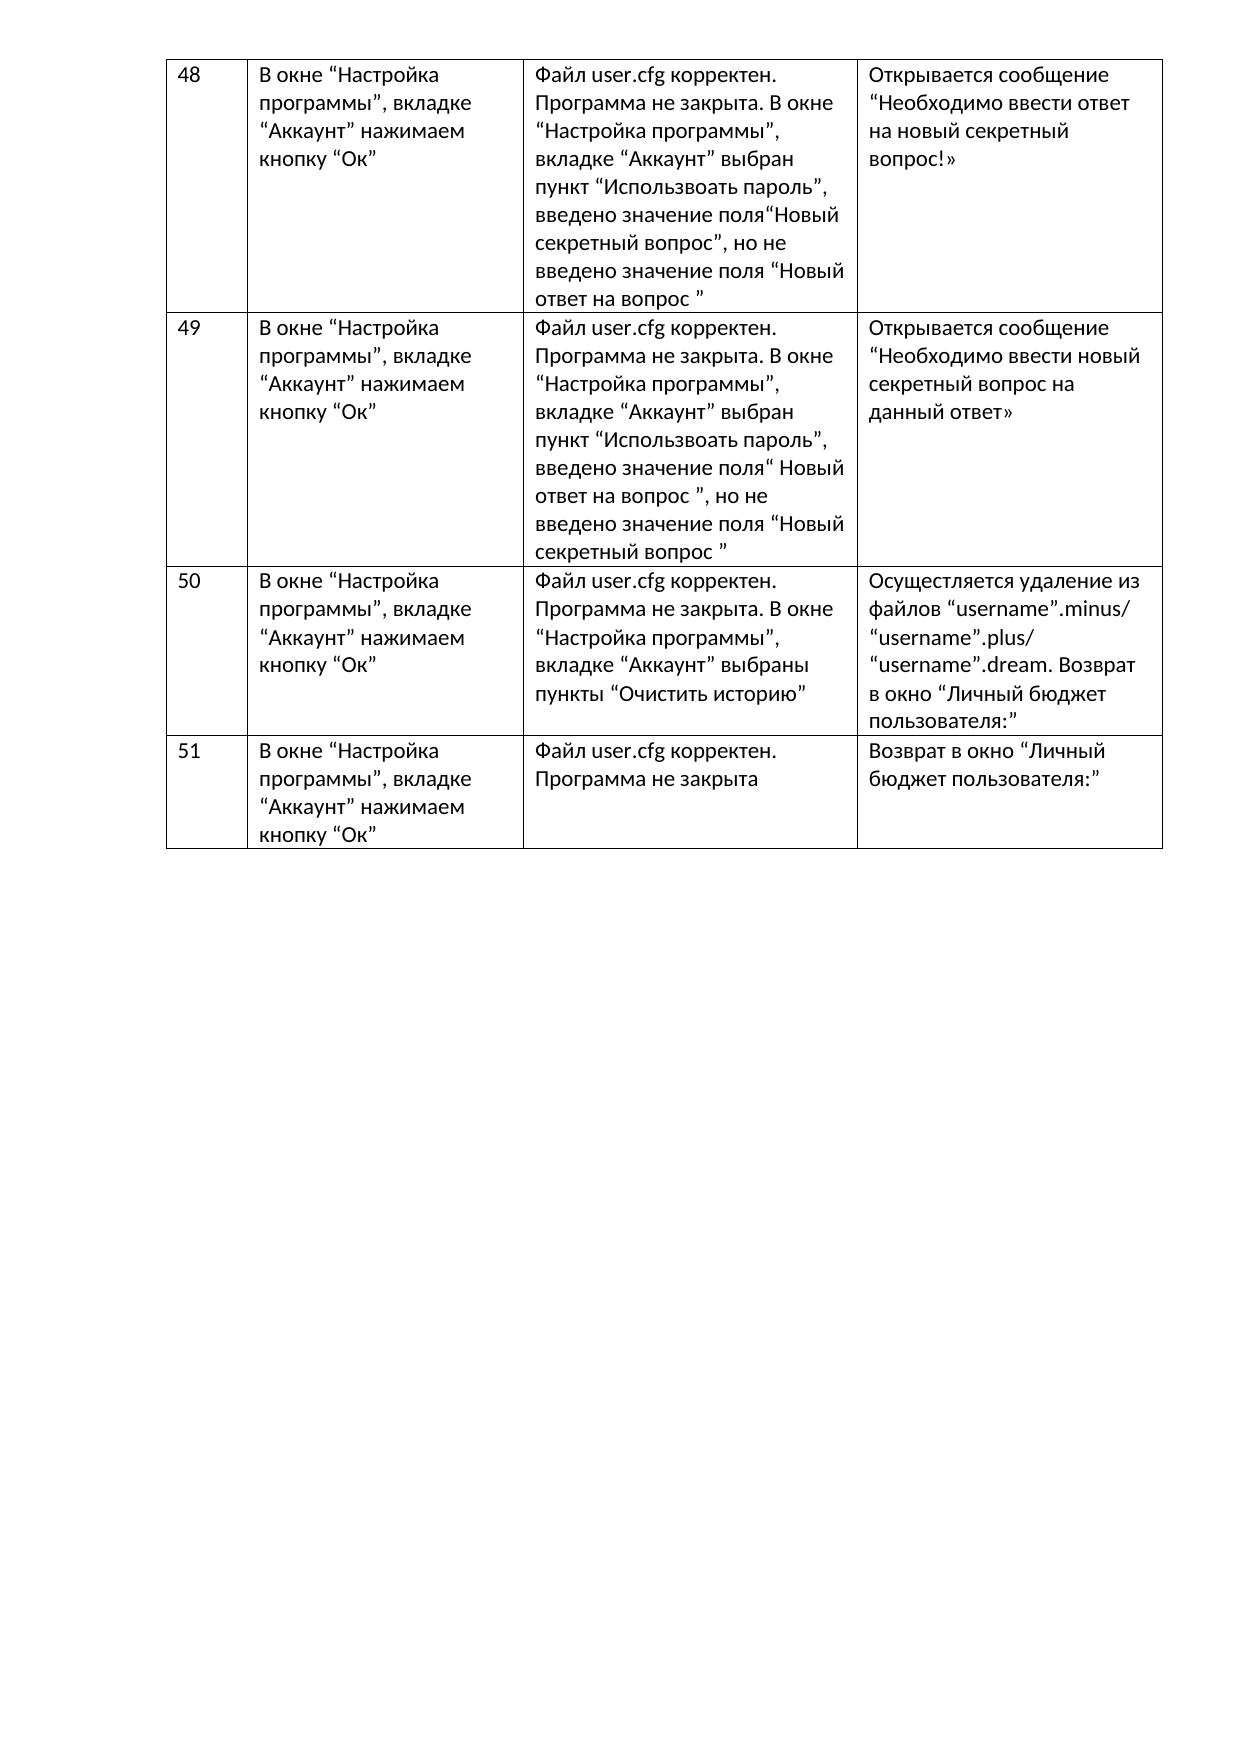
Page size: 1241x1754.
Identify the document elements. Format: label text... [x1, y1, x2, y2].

table_cell Осущестляется удаление из файлов “username”.minus/ “username”.plus/ “username”.dream. Возврат в окно “Личный бюджет пользователя:” [858, 567, 1162, 735]
table_cell 50 [167, 567, 247, 735]
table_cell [248, 60, 523, 312]
table_cell В окне “Настройка программы”, вкладке “Аккаунт” нажимаем кнопку “Ок” [248, 736, 523, 848]
table_cell Открывается сообщение “Необходимо ввести ответ на новый секретный вопрос!» [858, 60, 1162, 312]
table_cell Файл user.cfg корректен. Программа не закрыта [524, 736, 857, 848]
table_cell 49 [167, 313, 247, 566]
table_cell Открывается сообщение “Необходимо ввести новый секретный вопрос на данный ответ» [858, 313, 1162, 566]
table_cell В окне “Настройка программы”, вкладке “Аккаунт” нажимаем кнопку “Ок” [248, 567, 523, 735]
table_cell Файл user.cfg корректен. Программа не закрыта. В окне “Настройка программы”, вкладке “Аккаунт” выбран пункт “Использвоать пароль”, введено значение поля“Новый секретный вопрос”, но не введено значение поля “Новый ответ на вопрос ” [524, 60, 857, 312]
table_cell Файл user.cfg корректен. Программа не закрыта. В окне “Настройка программы”, вкладке “Аккаунт” выбран пункт “Использвоать пароль”, введено значение поля“ Новый ответ на вопрос ”, но не введено значение поля “Новый секретный вопрос ” [524, 313, 857, 566]
table_cell Файл user.cfg корректен. Программа не закрыта. В окне “Настройка программы”, вкладке “Аккаунт” выбраны пункты “Очистить историю” [524, 567, 857, 735]
table_cell В окне “Настройка программы”, вкладке “Аккаунт” нажимаем кнопку “Ок” [248, 313, 523, 566]
table_cell 48 [167, 60, 247, 312]
table_cell 51 [167, 736, 247, 848]
table_cell Возврат в окно “Личный бюджет пользователя:” [858, 736, 1162, 848]
